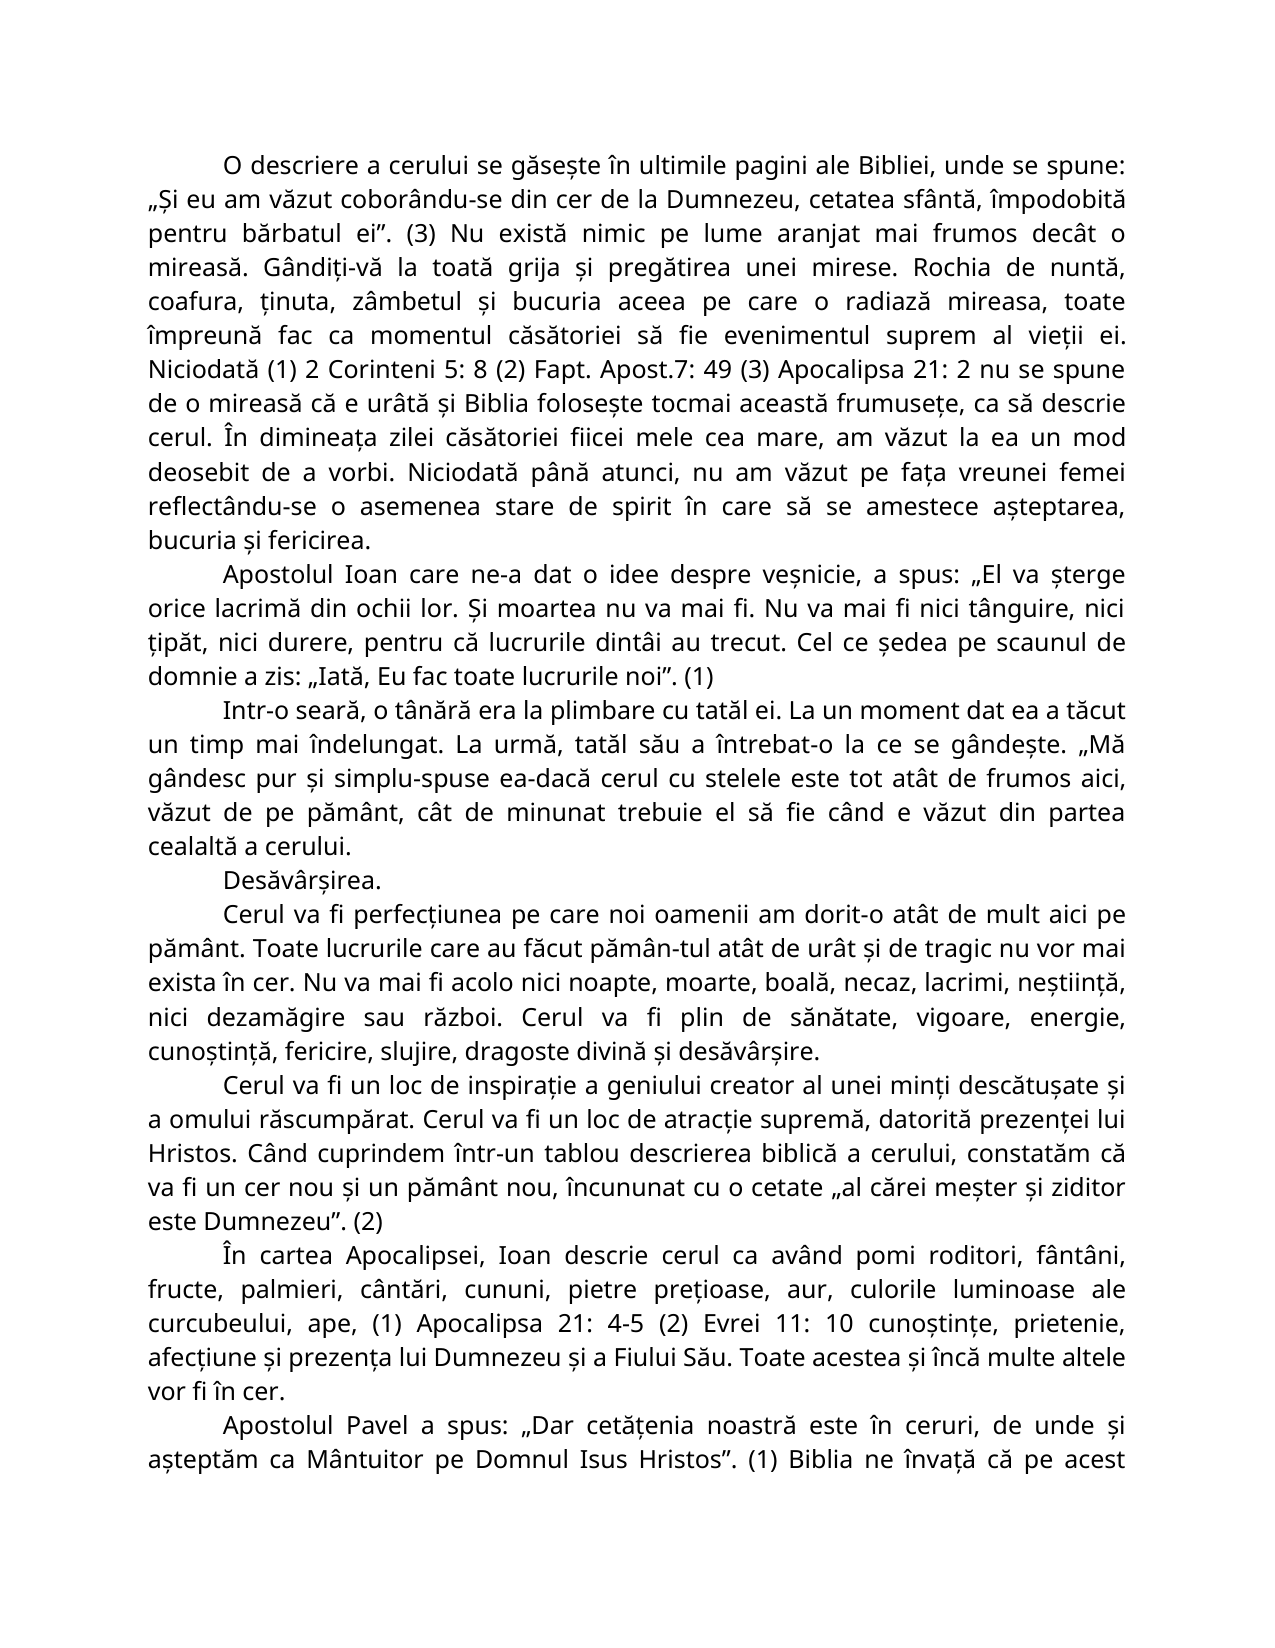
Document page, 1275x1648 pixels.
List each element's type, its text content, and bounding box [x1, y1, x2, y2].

text O descriere a cerului se găseşte în ultimile pagini ale Bibliei, unde se spune: „Şi eu am văzut coborându-se din cer de la Dumnezeu, cetatea sfântă, împodobită pentru bărbatul ei”. (3) Nu există nimic pe lume aranjat mai frumos decât o mireasă. Gândiţi-vă la toată grija şi pregătirea unei mirese. Rochia de nuntă, coafura, ţinuta, zâmbetul şi bucuria aceea pe care o radiază mireasa, toate împreună fac ca momentul căsătoriei să fie evenimentul suprem al vieţii ei. Niciodată (1) 2 Corinteni 5: 8 (2) Fapt. Apost.7: 49 (3) Apocalipsa 21: 2 nu se spune de o mireasă că e urâtă şi Biblia foloseşte tocmai această frumuseţe, ca să descrie cerul. În dimineaţa zilei căsătoriei fiicei mele cea mare, am văzut la ea un mod deosebit de a vorbi. Niciodată până atunci, nu am văzut pe faţa vreunei femei reflectându-se o asemenea stare de spirit în care să se amestece aşteptarea, bucuria şi fericirea. [148, 148, 1127, 556]
text Cerul va fi un loc de inspiraţie a geniului creator al unei minţi descătuşate şi a omului răscumpărat. Cerul va fi un loc de atracţie supremă, datorită prezenţei lui Hristos. Când cuprindem într-un tablou descrierea biblică a cerului, constatăm că va fi un cer nou şi un pământ nou, încununat cu o cetate „al cărei meşter şi ziditor este Dumnezeu”. (2) [148, 1067, 1127, 1238]
text Intr-o seară, o tânără era la plimbare cu tatăl ei. La un moment dat ea a tăcut un timp mai îndelungat. La urmă, tatăl său a întrebat-o la ce se gândeşte. „Mă gândesc pur şi simplu-spuse ea-dacă cerul cu stelele este tot atât de frumos aici, văzut de pe pământ, cât de minunat trebuie el să fie când e văzut din partea cealaltă a cerului. [148, 693, 1127, 863]
text Cerul va fi perfecţiunea pe care noi oamenii am dorit-o atât de mult aici pe pământ. Toate lucrurile care au făcut pămân-tul atât de urât şi de tragic nu vor mai exista în cer. Nu va mai fi acolo nici noapte, moarte, boală, necaz, lacrimi, neştiinţă, nici dezamăgire sau război. Cerul va fi plin de sănătate, vigoare, energie, cunoştinţă, fericire, slujire, dragoste divină şi desăvârşire. [148, 897, 1127, 1067]
text Desăvârşirea. [148, 863, 1127, 897]
text Apostolul Ioan care ne-a dat o idee despre veşnicie, a spus: „El va şterge orice lacrimă din ochii lor. Şi moartea nu va mai fi. Nu va mai fi nici tânguire, nici ţipăt, nici durere, pentru că lucrurile dintâi au trecut. Cel ce şedea pe scaunul de domnie a zis: „Iată, Eu fac toate lucrurile noi”. (1) [148, 556, 1127, 693]
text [148, 1408, 1127, 1476]
text În cartea Apocalipsei, Ioan descrie cerul ca având pomi roditori, fântâni, fructe, palmieri, cântări, cununi, pietre preţioase, aur, culorile luminoase ale curcubeului, ape, (1) Apocalipsa 21: 4-5 (2) Evrei 11: 10 cunoştinţe, prietenie, afecţiune şi prezenţa lui Dumnezeu şi a Fiului Său. Toate acestea şi încă multe altele vor fi în cer. [148, 1238, 1127, 1408]
